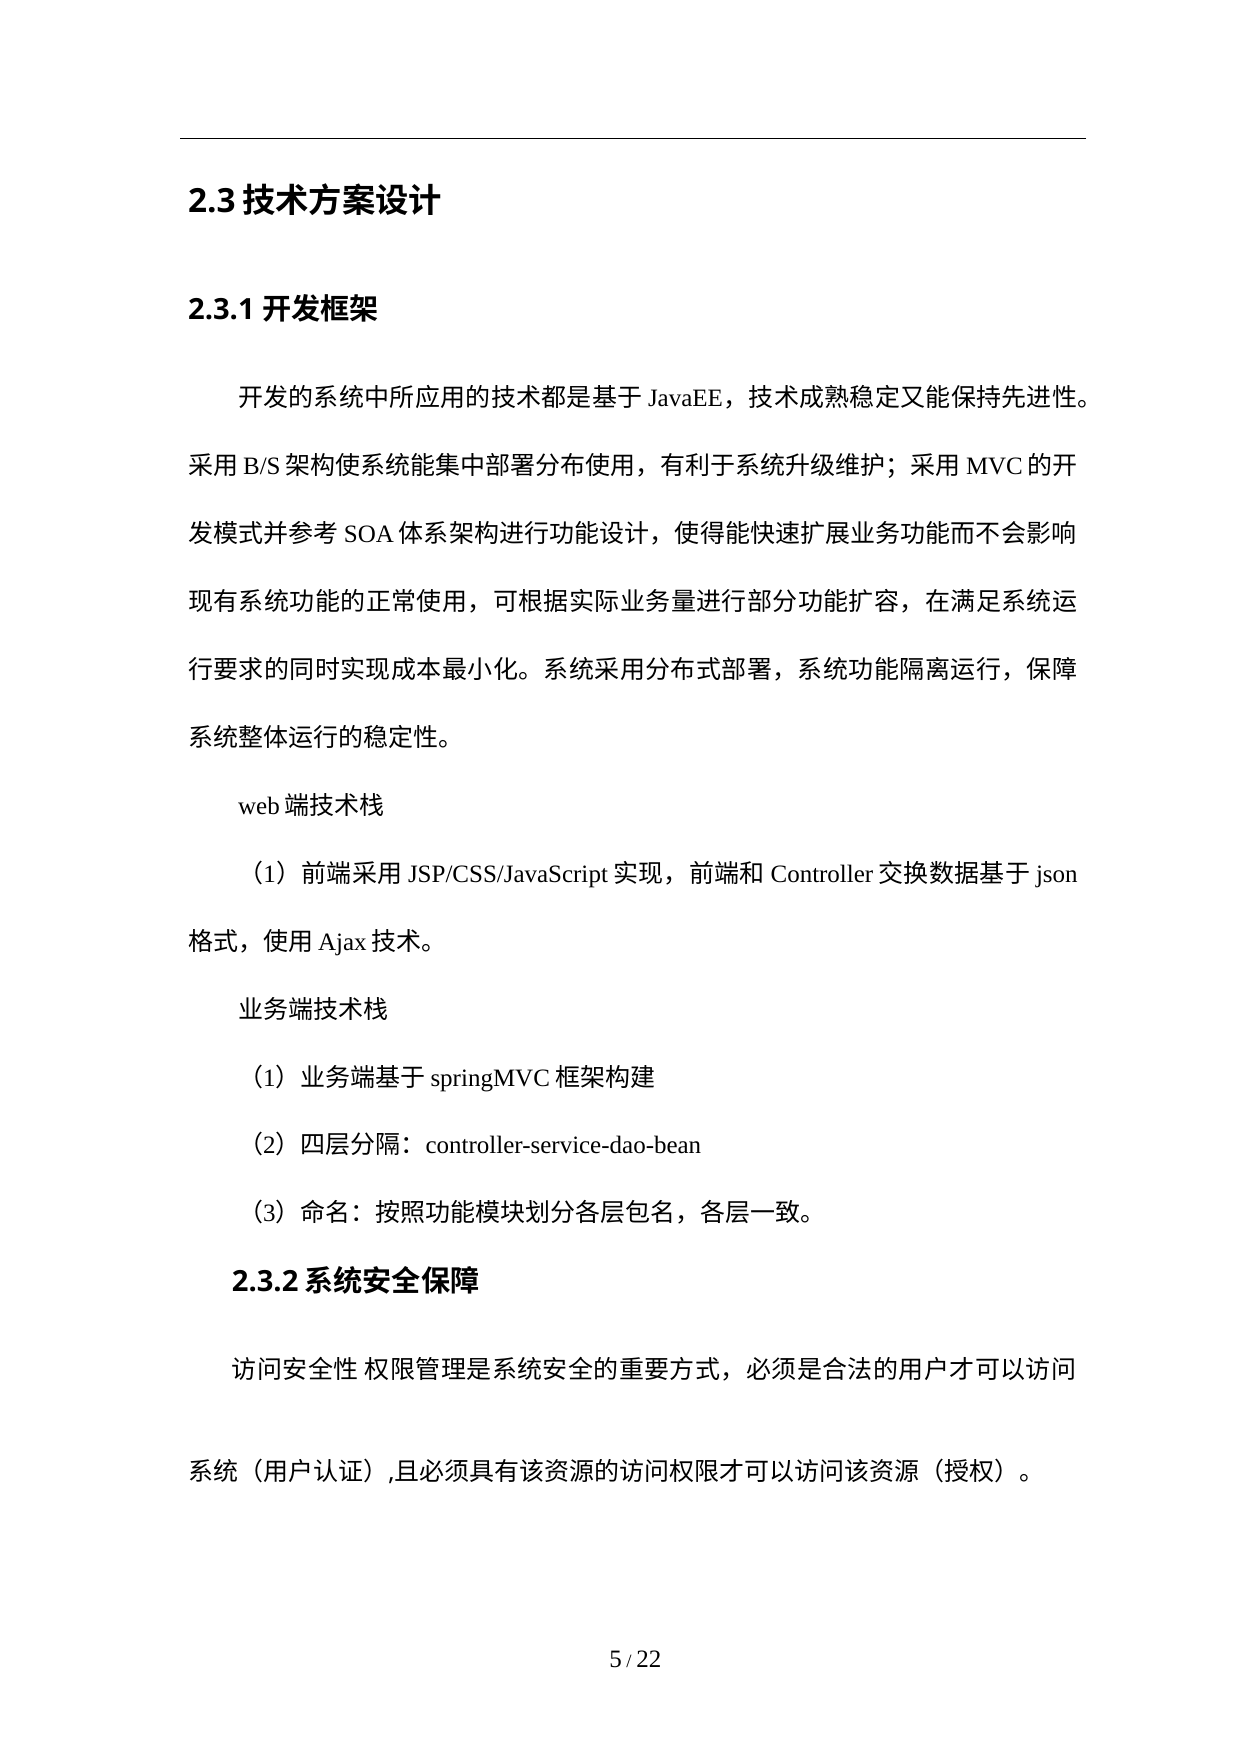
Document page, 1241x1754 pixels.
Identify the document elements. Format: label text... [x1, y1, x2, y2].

text （2）四层分隔：controller-service-dao-bean [188, 1109, 1078, 1177]
text 访问安全性 权限管理是系统安全的重要方式，必须是合法的用户才可以访问系统（用户认证）,且必须具有该资源的访问权限才可以访问该资源（授权）。 [188, 1334, 1078, 1504]
text （1）前端采用JSP/CSS/JavaScript实现，前端和Controller交换数据基于json格式，使用Ajax技术。 [188, 837, 1078, 973]
text 开发的系统中所应用的技术都是基于JavaEE，技术成熟稳定又能保持先进性。采用B/S架构使系统能集中部署分布使用，有利于系统升级维护；采用MVC的开发模式并参考SOA体系架构进行功能设计，使得能快速扩展业务功能而不会影响现有系统功能的正常使用，可根据实际业务量进行部分功能扩容，在满足系统运行要求的同时实现成本最小化。系统采用分布式部署，系统功能隔离运行，保障系统整体运行的稳定性。 [188, 362, 1078, 769]
text web端技术栈 [188, 769, 1078, 837]
subtitle 2.3技术方案设计 [188, 164, 1078, 232]
text 2.3.2系统安全保障 [188, 1245, 1078, 1313]
text 2.3.1 开发框架 [188, 273, 1078, 341]
text 业务端技术栈 [188, 973, 1078, 1041]
text （1）业务端基于springMVC框架构建 [188, 1041, 1078, 1109]
text （3）命名：按照功能模块划分各层包名，各层一致。 [188, 1177, 1078, 1245]
